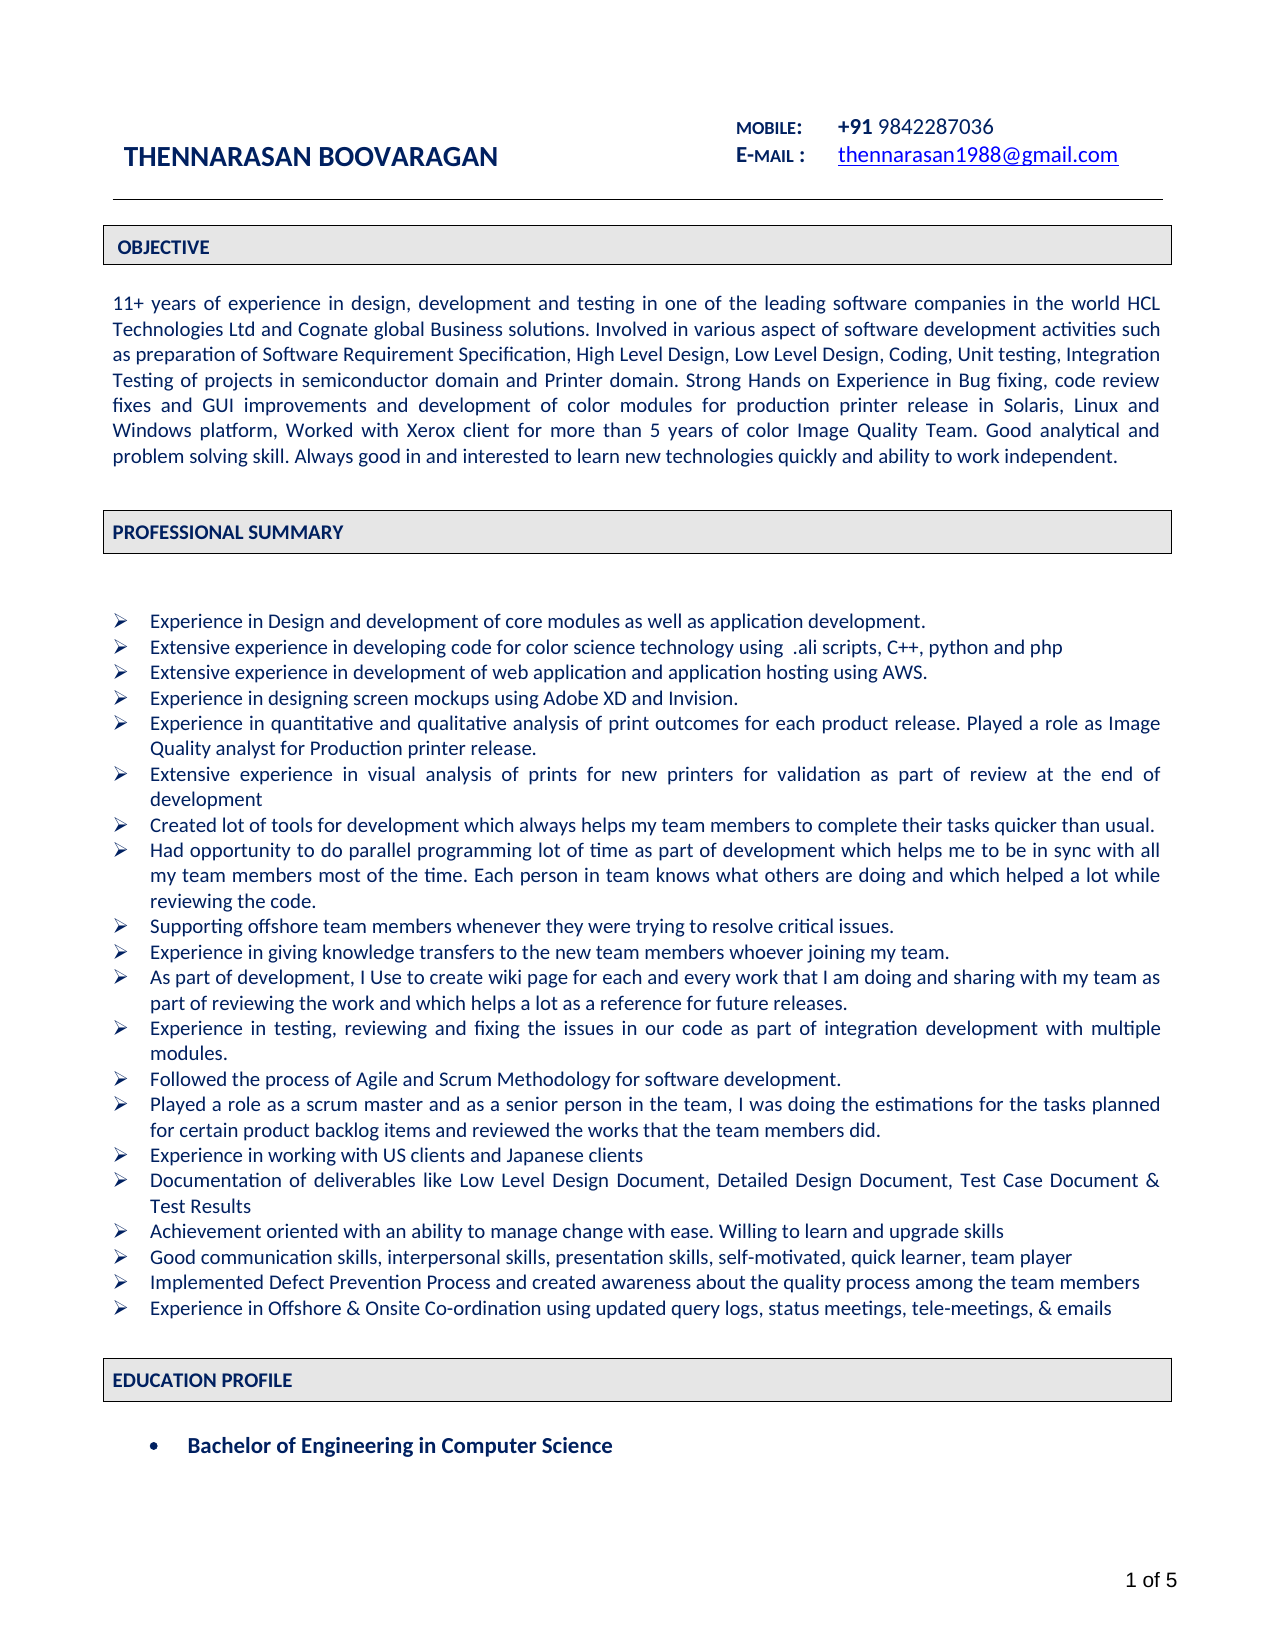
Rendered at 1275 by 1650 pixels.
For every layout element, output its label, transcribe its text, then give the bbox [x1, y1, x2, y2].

table_header mobile: +91 9842287036 E-mail : thennarasan1988@gmail.com [725, 113, 1162, 199]
list Extensive experience in developing code for color science technology using .ali scripts, C++, python and php [112, 634, 1162, 659]
list Experience in working with US clients and Japanese clients [112, 1142, 1162, 1168]
list Had opportunity to do parallel programming lot of time as part of development which helps me to be in sync with all my team members most of the time. Each person in team knows what others are doing and which helped a lot while reviewing the code. [112, 837, 1162, 913]
list Experience in Offshore & Onsite Co-ordination using updated query logs, status meetings, tele-meetings, & emails [112, 1295, 1162, 1320]
list As part of development, I Use to create wiki page for each and every work that I am doing and sharing with my team as part of reviewing the work and which helps a lot as a reference for future releases. [112, 964, 1162, 1015]
text 11+ years of experience in design, development and testing in one of the leading software companies in the world HCL Technologies Ltd and Cognate global Business solutions. Involved in various aspect of software development activities such as preparation of Software Requirement Specification, High Level Design, Low Level Design, Coding, Unit testing, Integration Testing of projects in semiconductor domain and Printer domain. Strong Hands on Experience in Bug fixing, code review fixes and GUI improvements and development of color modules for production printer release in Solaris, Linux and Windows platform, Worked with Xerox client for more than 5 years of color Image Quality Team. Good analytical and problem solving skill. Always good in and interested to learn new technologies quickly and ability to work independent. [112, 291, 1162, 468]
list Experience in designing screen mockups using Adobe XD and Invision. [112, 685, 1162, 710]
list Documentation of deliverables like Low Level Design Document, Detailed Design Document, Test Case Document & Test Results [112, 1168, 1162, 1218]
text EDUCATION PROFILE [104, 1359, 1171, 1401]
list Extensive experience in visual analysis of prints for new printers for validation as part of review at the end of development [112, 761, 1162, 812]
list Extensive experience in development of web application and application hosting using AWS. [112, 659, 1162, 685]
subtitle OBJECTIVE [104, 226, 1171, 264]
text PROFESSIONAL SUMMARY [104, 511, 1171, 553]
list Followed the process of Agile and Scrum Methodology for software development. [112, 1066, 1162, 1091]
list Experience in giving knowledge transfers to the new team members whoever joining my team. [112, 939, 1162, 964]
list Created lot of tools for development which always helps my team members to complete their tasks quicker than usual. [112, 812, 1162, 837]
list Experience in testing, reviewing and fixing the issues in our code as part of integration development with multiple modules. [112, 1015, 1162, 1066]
list Good communication skills, interpersonal skills, presentation skills, self-motivated, quick learner, team player [112, 1244, 1162, 1269]
list Supporting offshore team members whenever they were trying to resolve critical issues. [112, 913, 1162, 939]
list Bachelor of Engineering in Computer Science [150, 1431, 1162, 1459]
table_header THENNARASAN BOOVARAGAN [113, 113, 724, 199]
list Achievement oriented with an ability to manage change with ease. Willing to learn and upgrade skills [112, 1218, 1162, 1244]
list Implemented Defect Prevention Process and created awareness about the quality process among the team members [112, 1269, 1162, 1295]
list Experience in Design and development of core modules as well as application development. [112, 608, 1162, 634]
list Played a role as a scrum master and as a senior person in the team, I was doing the estimations for the tasks planned for certain product backlog items and reviewed the works that the team members did. [112, 1091, 1162, 1142]
list Experience in quantitative and qualitative analysis of print outcomes for each product release. Played a role as Image Quality analyst for Production printer release. [112, 710, 1162, 761]
